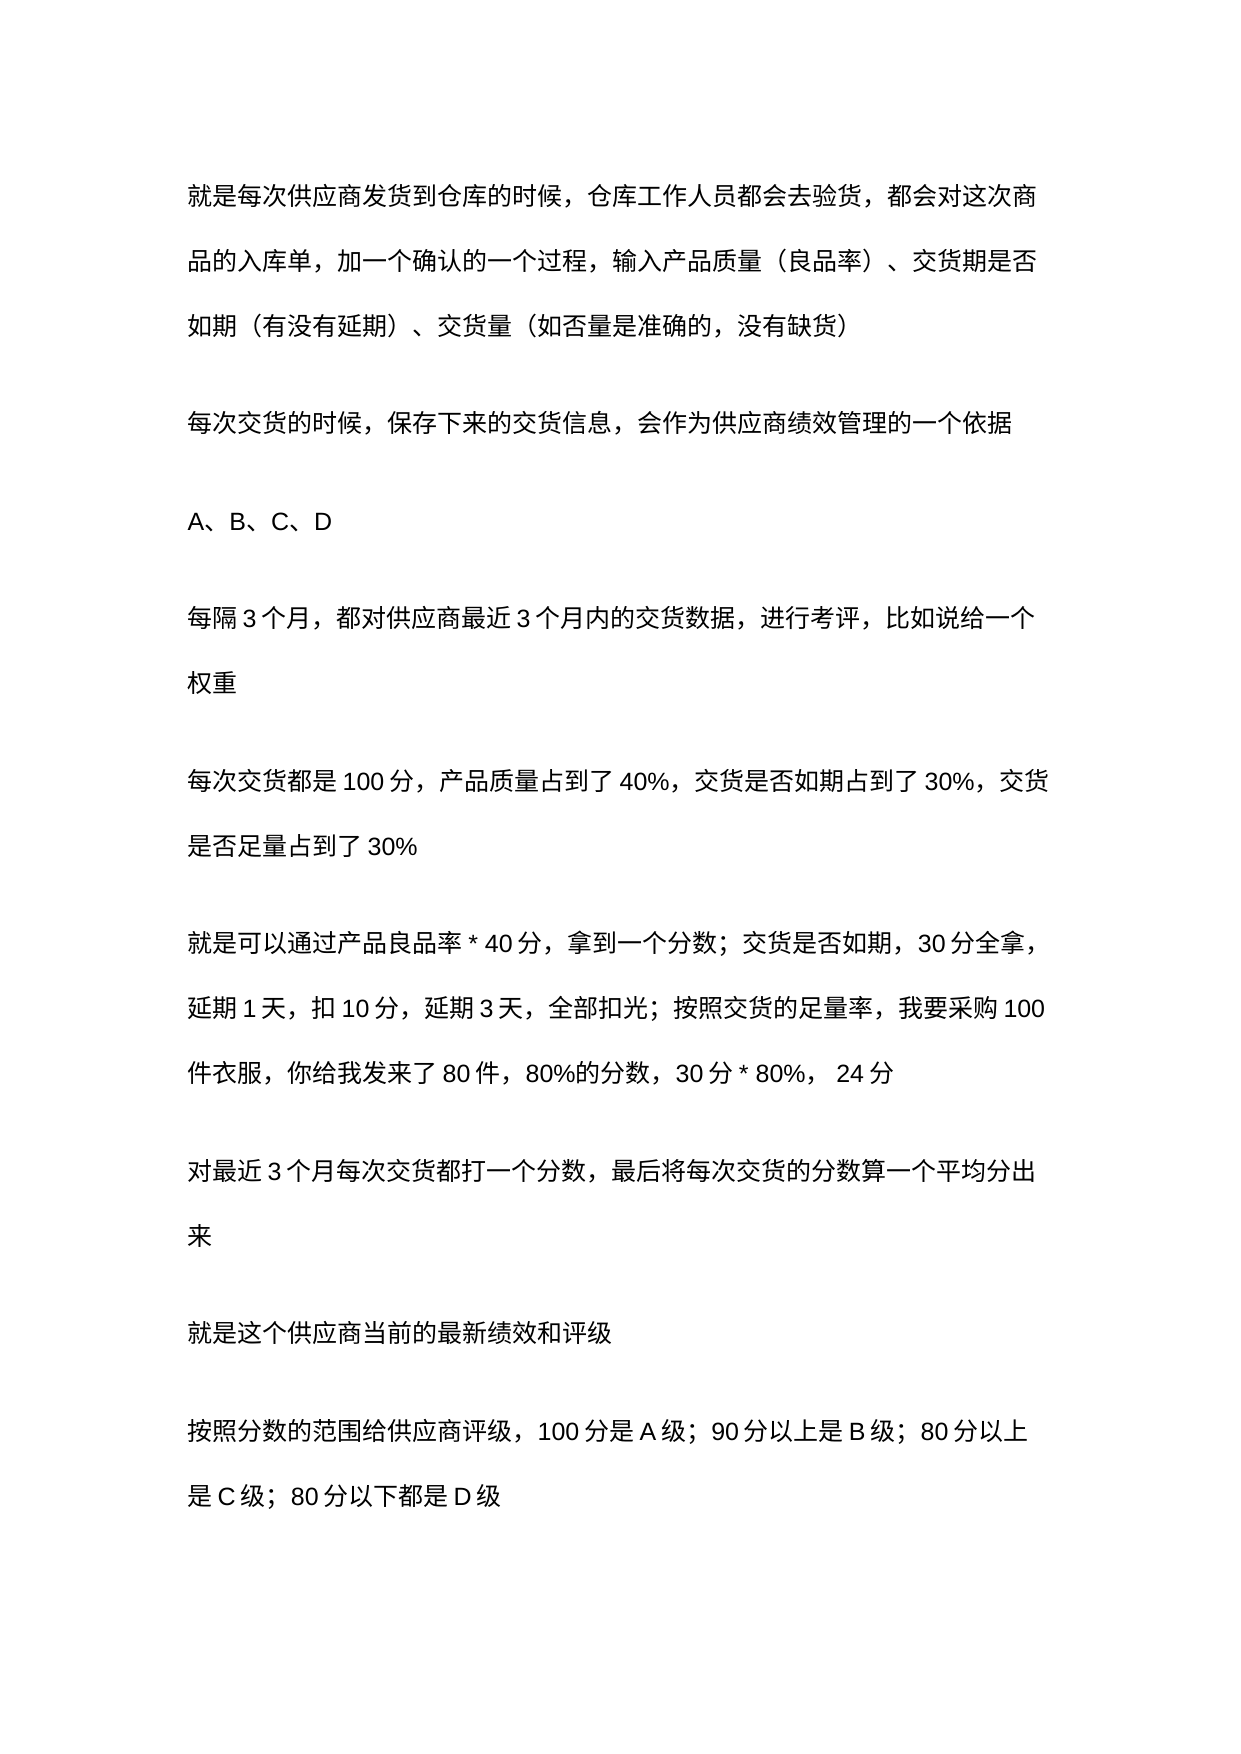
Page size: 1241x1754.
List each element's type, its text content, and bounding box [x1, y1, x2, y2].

text A、B、C、D [187, 487, 1053, 552]
text 就是可以通过产品良品率 * 40分，拿到一个分数；交货是否如期，30分全拿，延期1天，扣10分，延期3天，全部扣光；按照交货的足量率，我要采购100件衣服，你给我发来了80件，80%的分数，30分 * 80%， 24分 [187, 909, 1053, 1104]
text 对最近3个月每次交货都打一个分数，最后将每次交货的分数算一个平均分出来 [187, 1137, 1053, 1267]
text 每次交货都是100分，产品质量占到了40%，交货是否如期占到了30%，交货是否足量占到了30% [187, 747, 1053, 877]
text 就是每次供应商发货到仓库的时候，仓库工作人员都会去验货，都会对这次商品的入库单，加一个确认的一个过程，输入产品质量（良品率）、交货期是否如期（有没有延期）、交货量（如否量是准确的，没有缺货） [187, 162, 1053, 357]
text 每次交货的时候，保存下来的交货信息，会作为供应商绩效管理的一个依据 [187, 389, 1053, 454]
text 按照分数的范围给供应商评级，100分是A级；90分以上是B级；80分以上是C级；80分以下都是D级 [187, 1397, 1053, 1527]
text 每隔3个月，都对供应商最近3个月内的交货数据，进行考评，比如说给一个权重 [187, 584, 1053, 714]
text 就是这个供应商当前的最新绩效和评级 [187, 1299, 1053, 1364]
